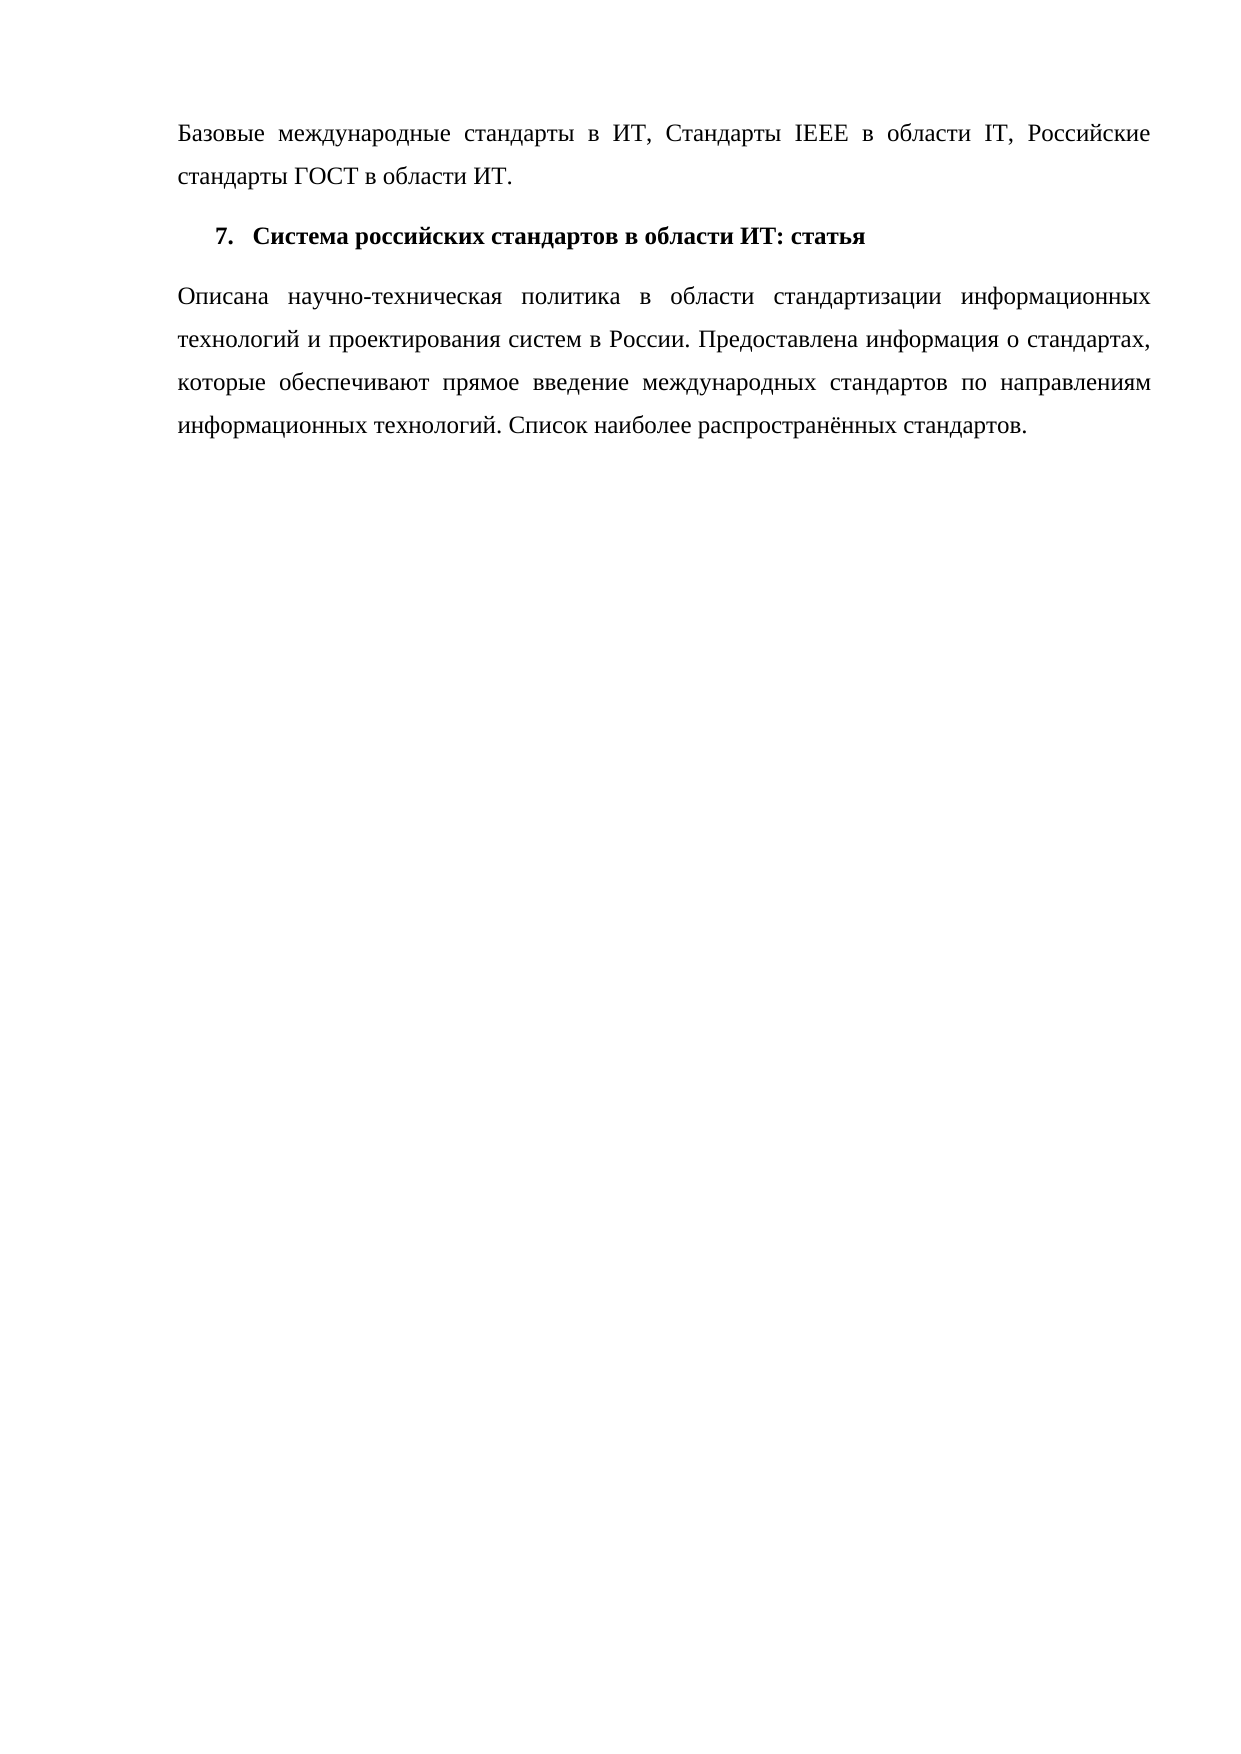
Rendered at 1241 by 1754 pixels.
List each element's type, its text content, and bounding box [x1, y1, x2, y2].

text Базовые международные стандарты в ИТ, Стандарты IEEE в области IT, Российские стандарты ГОСТ в области ИТ. [177, 118, 1152, 190]
text Описана научно-техническая политика в области стандартизации информационных технологий и проектирования систем в России. Предоставлена информация о стандартах, которые обеспечивают прямое введение международных стандартов по направлениям информационных технологий. Список наиболее распространённых стандартов. [177, 281, 1152, 439]
list Система российских стандартов в области ИТ: статья [215, 221, 1152, 250]
